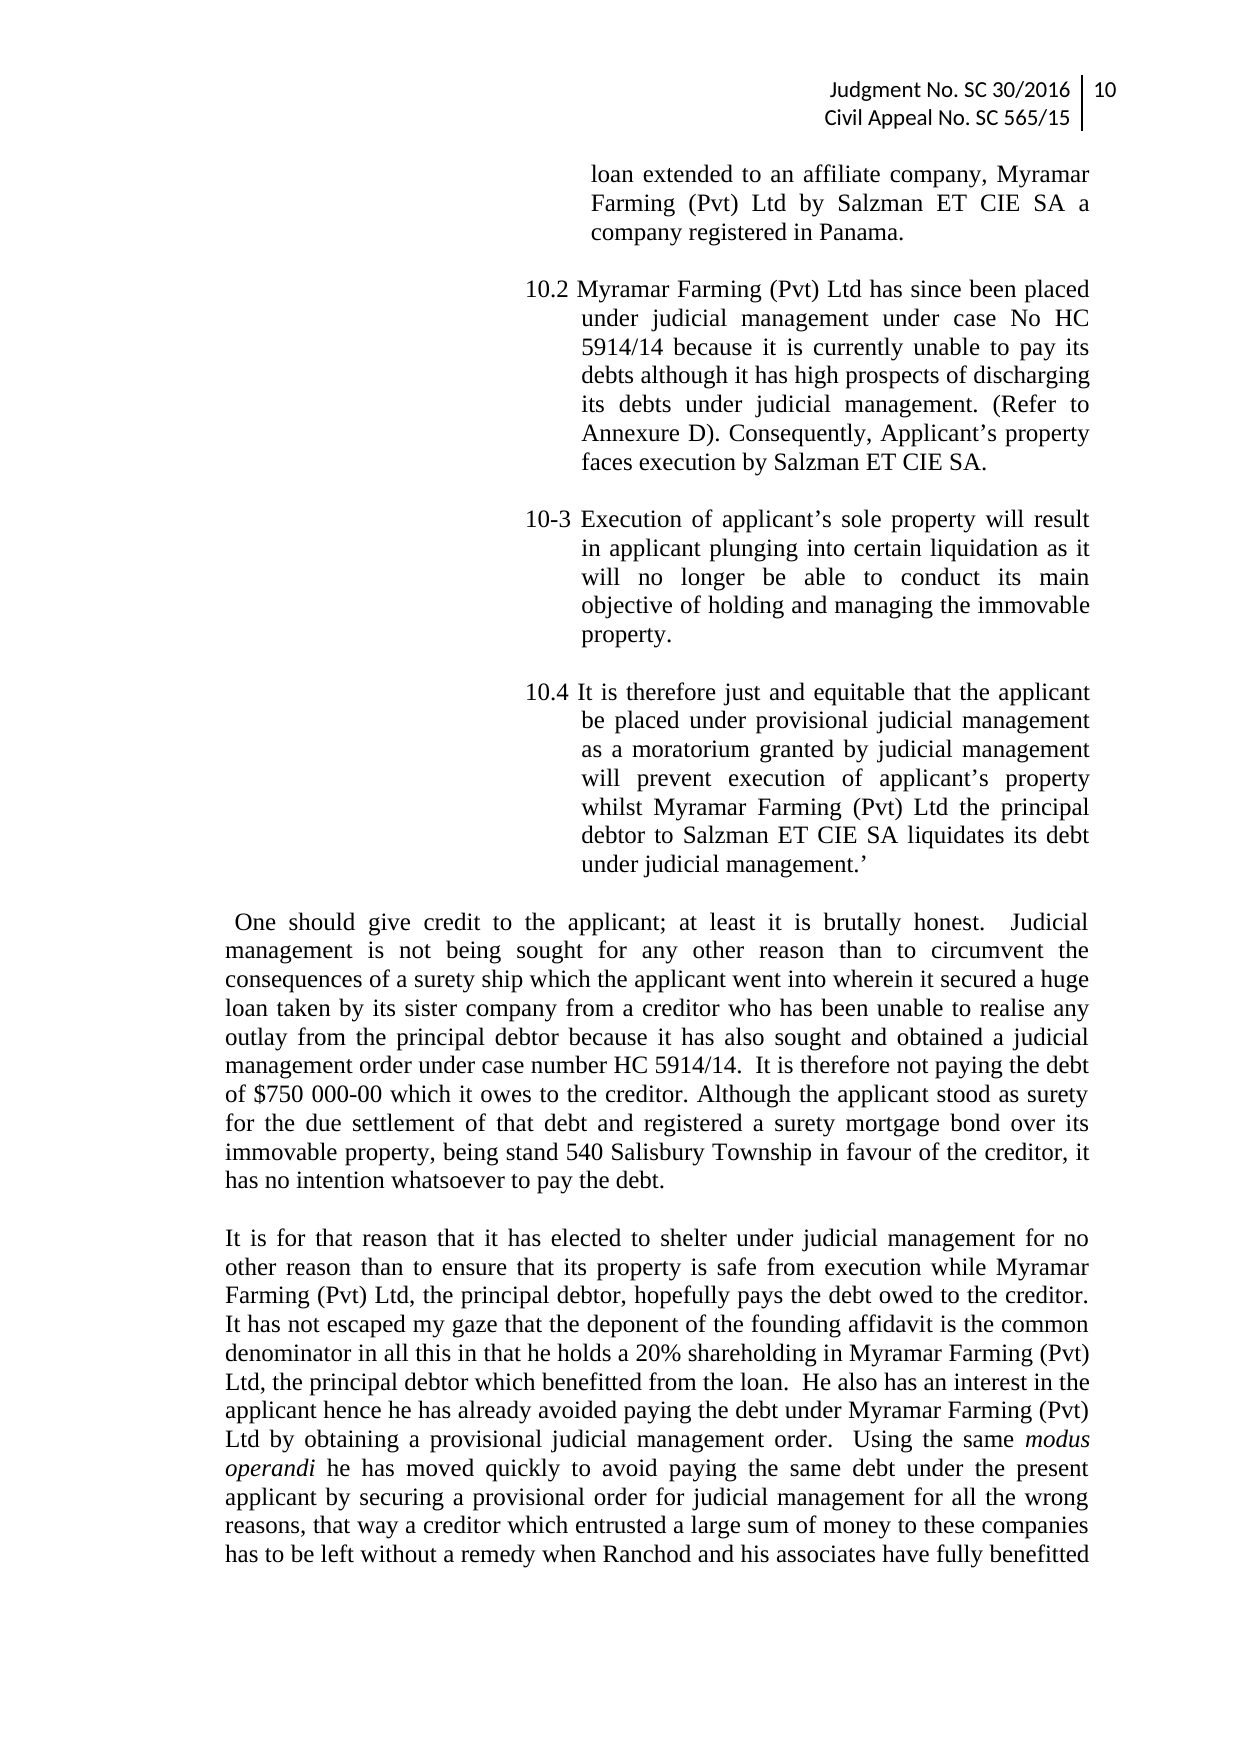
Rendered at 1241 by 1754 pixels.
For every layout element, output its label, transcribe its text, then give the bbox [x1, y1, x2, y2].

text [525, 159, 1090, 245]
text One should give credit to the applicant; at least it is brutally honest. Judicial management is not being sought for any other reason than to circumvent the consequences of a surety ship which the applicant went into wherein it secured a huge loan taken by its sister company from a creditor who has been unable to realise any outlay from the principal debtor because it has also sought and obtained a judicial management order under case number HC 5914/14. It is therefore not paying the debt of $750 000-00 which it owes to the creditor. Although the applicant stood as surety for the due settlement of that debt and registered a surety mortgage bond over its immovable property, being stand 540 Salisbury Township in favour of the creditor, it has no intention whatsoever to pay the debt. [225, 907, 1090, 1194]
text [225, 1223, 1090, 1568]
text 10-3 Execution of applicant’s sole property will result in applicant plunging into certain liquidation as it will no longer be able to conduct its main objective of holding and managing the immovable property. [525, 504, 1090, 648]
text 10.2 Myramar Farming (Pvt) Ltd has since been placed under judicial management under case No HC 5914/14 because it is currently unable to pay its debts although it has high prospects of discharging its debts under judicial management. (Refer to Annexure D). Consequently, Applicant’s property faces execution by Salzman ET CIE SA. [525, 274, 1090, 475]
text 10.4 It is therefore just and equitable that the applicant be placed under provisional judicial management as a moratorium granted by judicial management will prevent execution of applicant’s property whilst Myramar Farming (Pvt) Ltd the principal debtor to Salzman ET CIE SA liquidates its debt under judicial management.’ [525, 677, 1090, 878]
